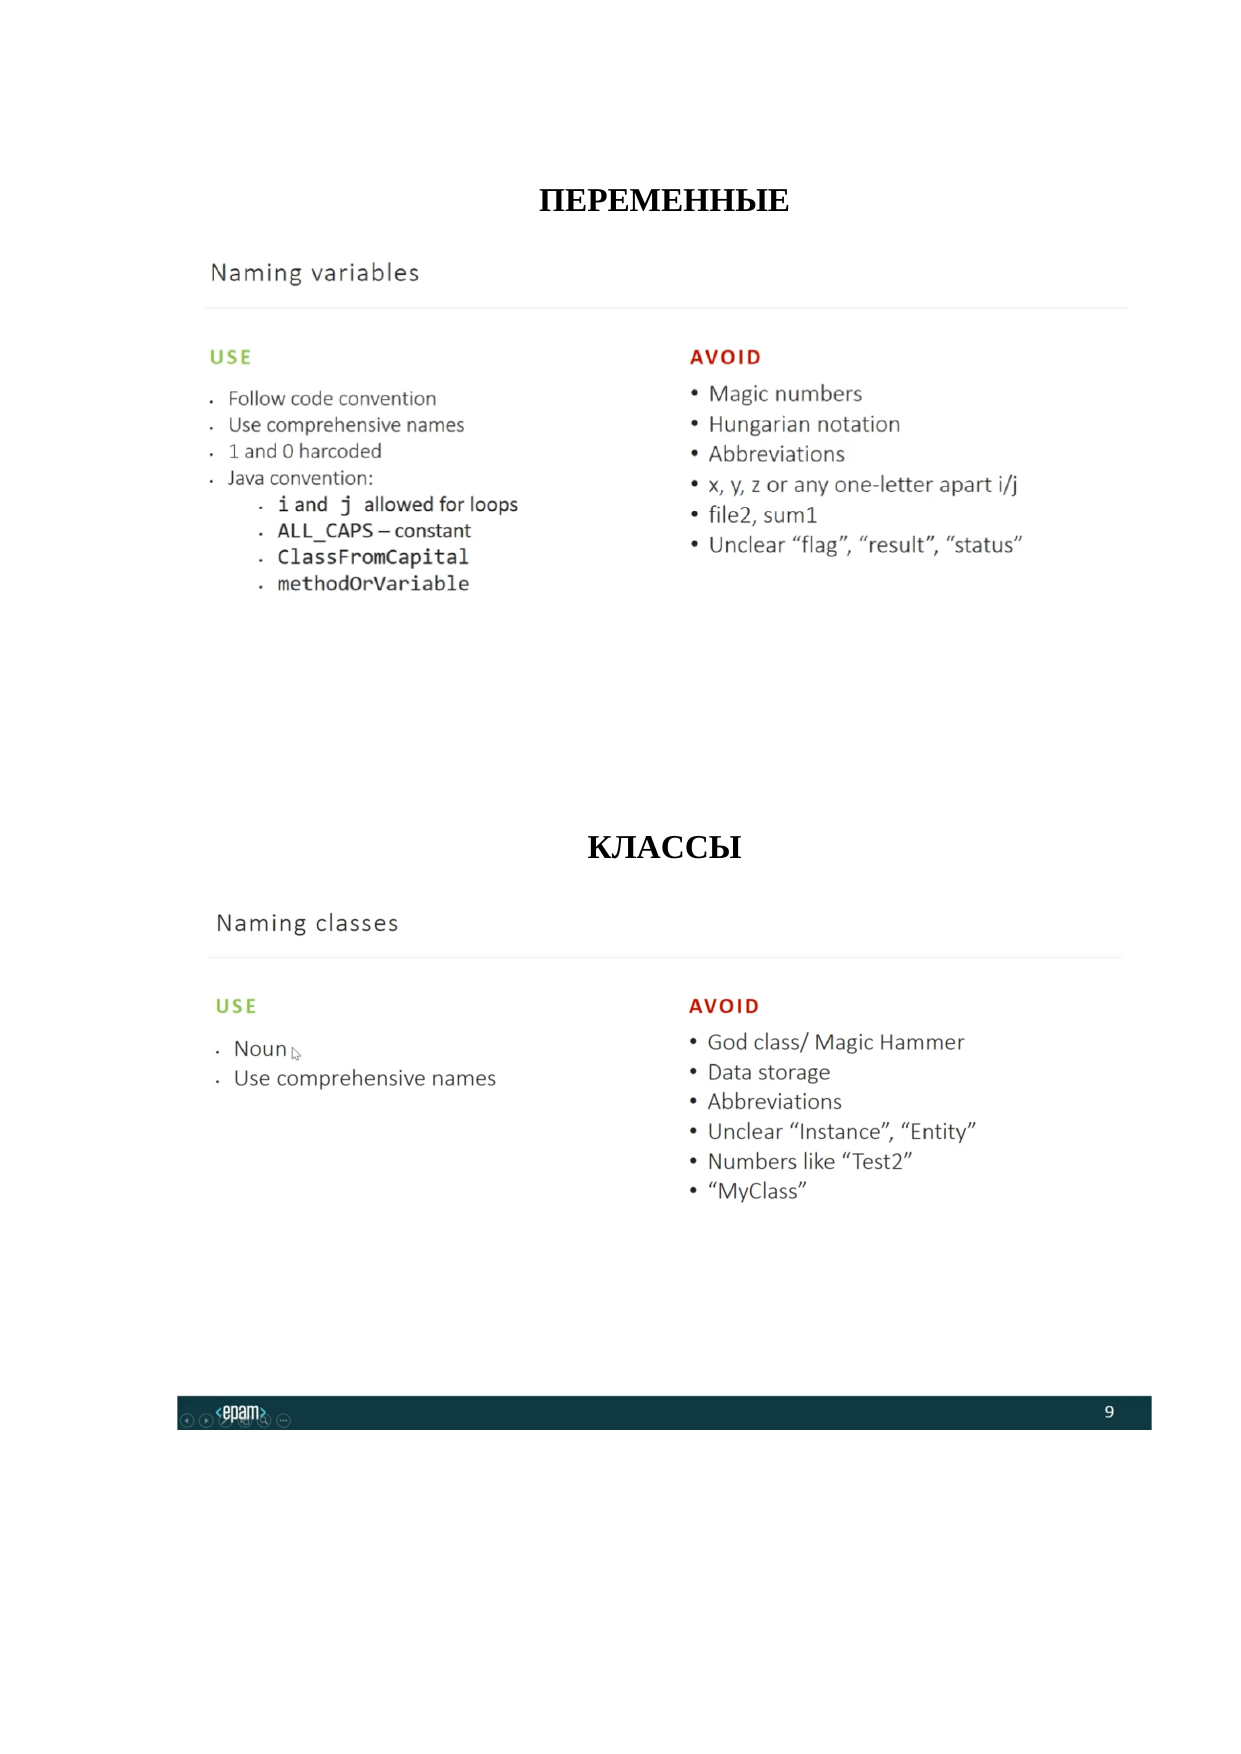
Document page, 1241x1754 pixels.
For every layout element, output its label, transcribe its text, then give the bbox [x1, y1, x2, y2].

picture [177, 881, 1152, 1430]
subtitle ПЕРЕМЕННЫЕ [177, 181, 1152, 219]
picture [177, 234, 1152, 739]
subtitle КЛАССЫ [177, 828, 1152, 866]
